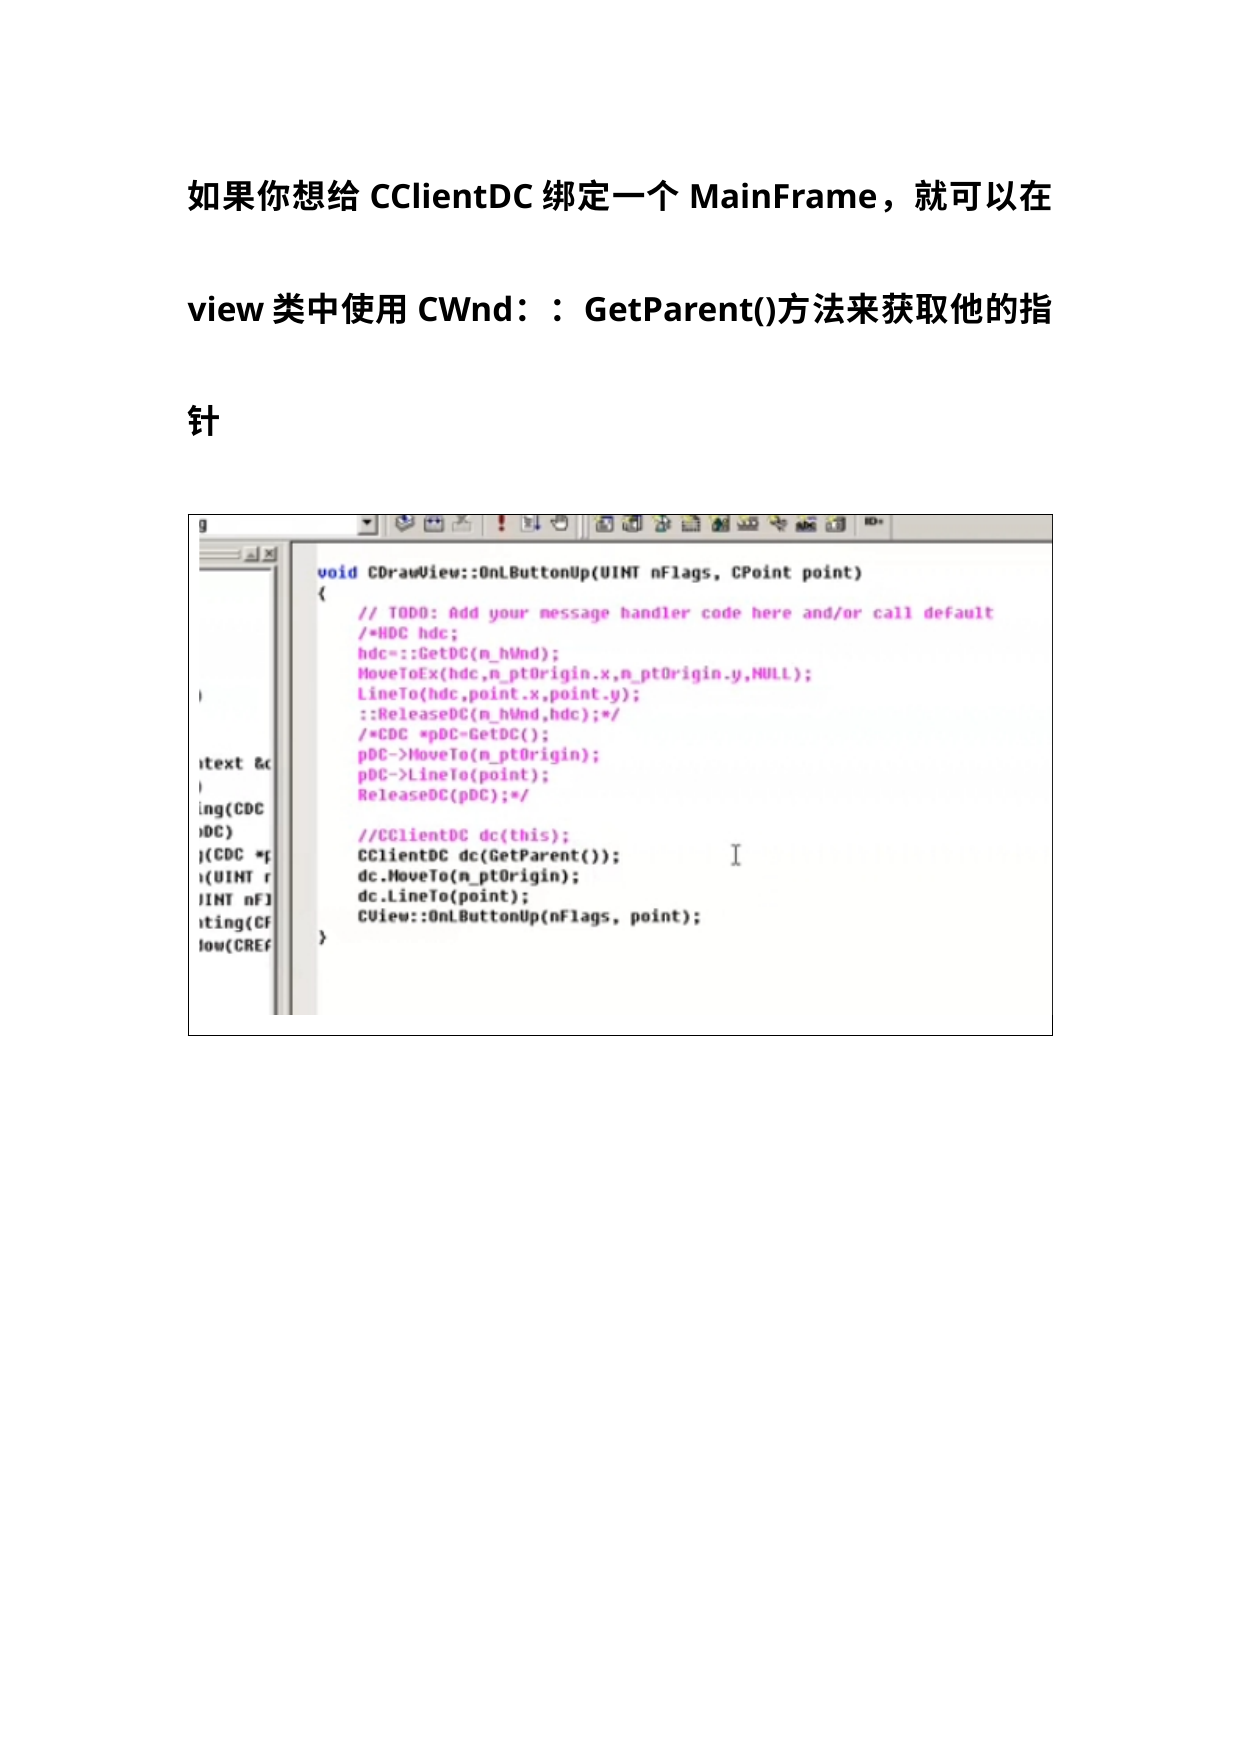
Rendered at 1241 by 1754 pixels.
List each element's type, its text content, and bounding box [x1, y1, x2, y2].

picture [199, 515, 1053, 1015]
table_header [189, 515, 1052, 1035]
subtitle 如果你想给CClientDC绑定一个MainFrame，就可以在view类中使用CWnd：：GetParent()方法来获取他的指针 [187, 162, 1053, 452]
